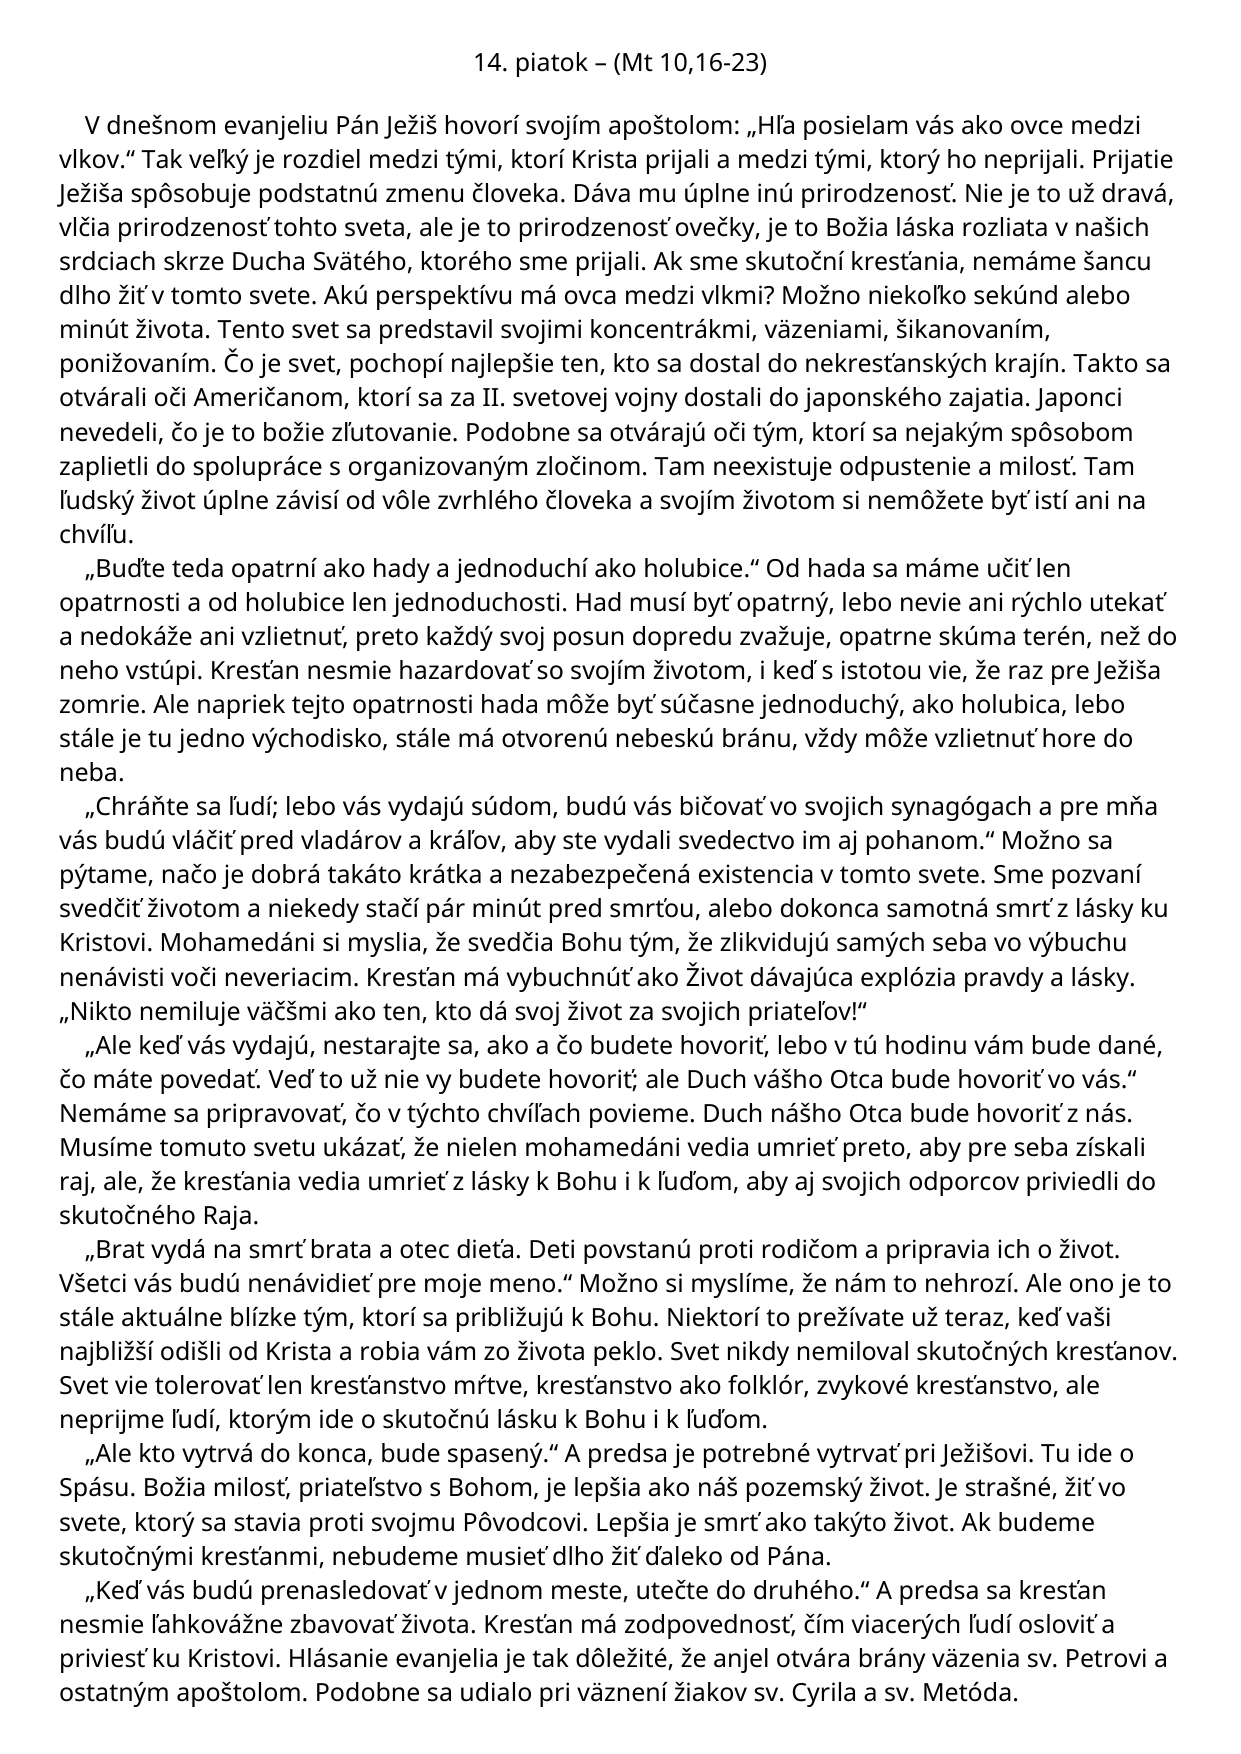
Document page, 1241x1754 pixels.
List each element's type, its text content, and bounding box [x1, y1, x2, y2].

text 14. piatok – (Mt 10,16-23) [59, 44, 1181, 78]
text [59, 108, 1181, 1708]
